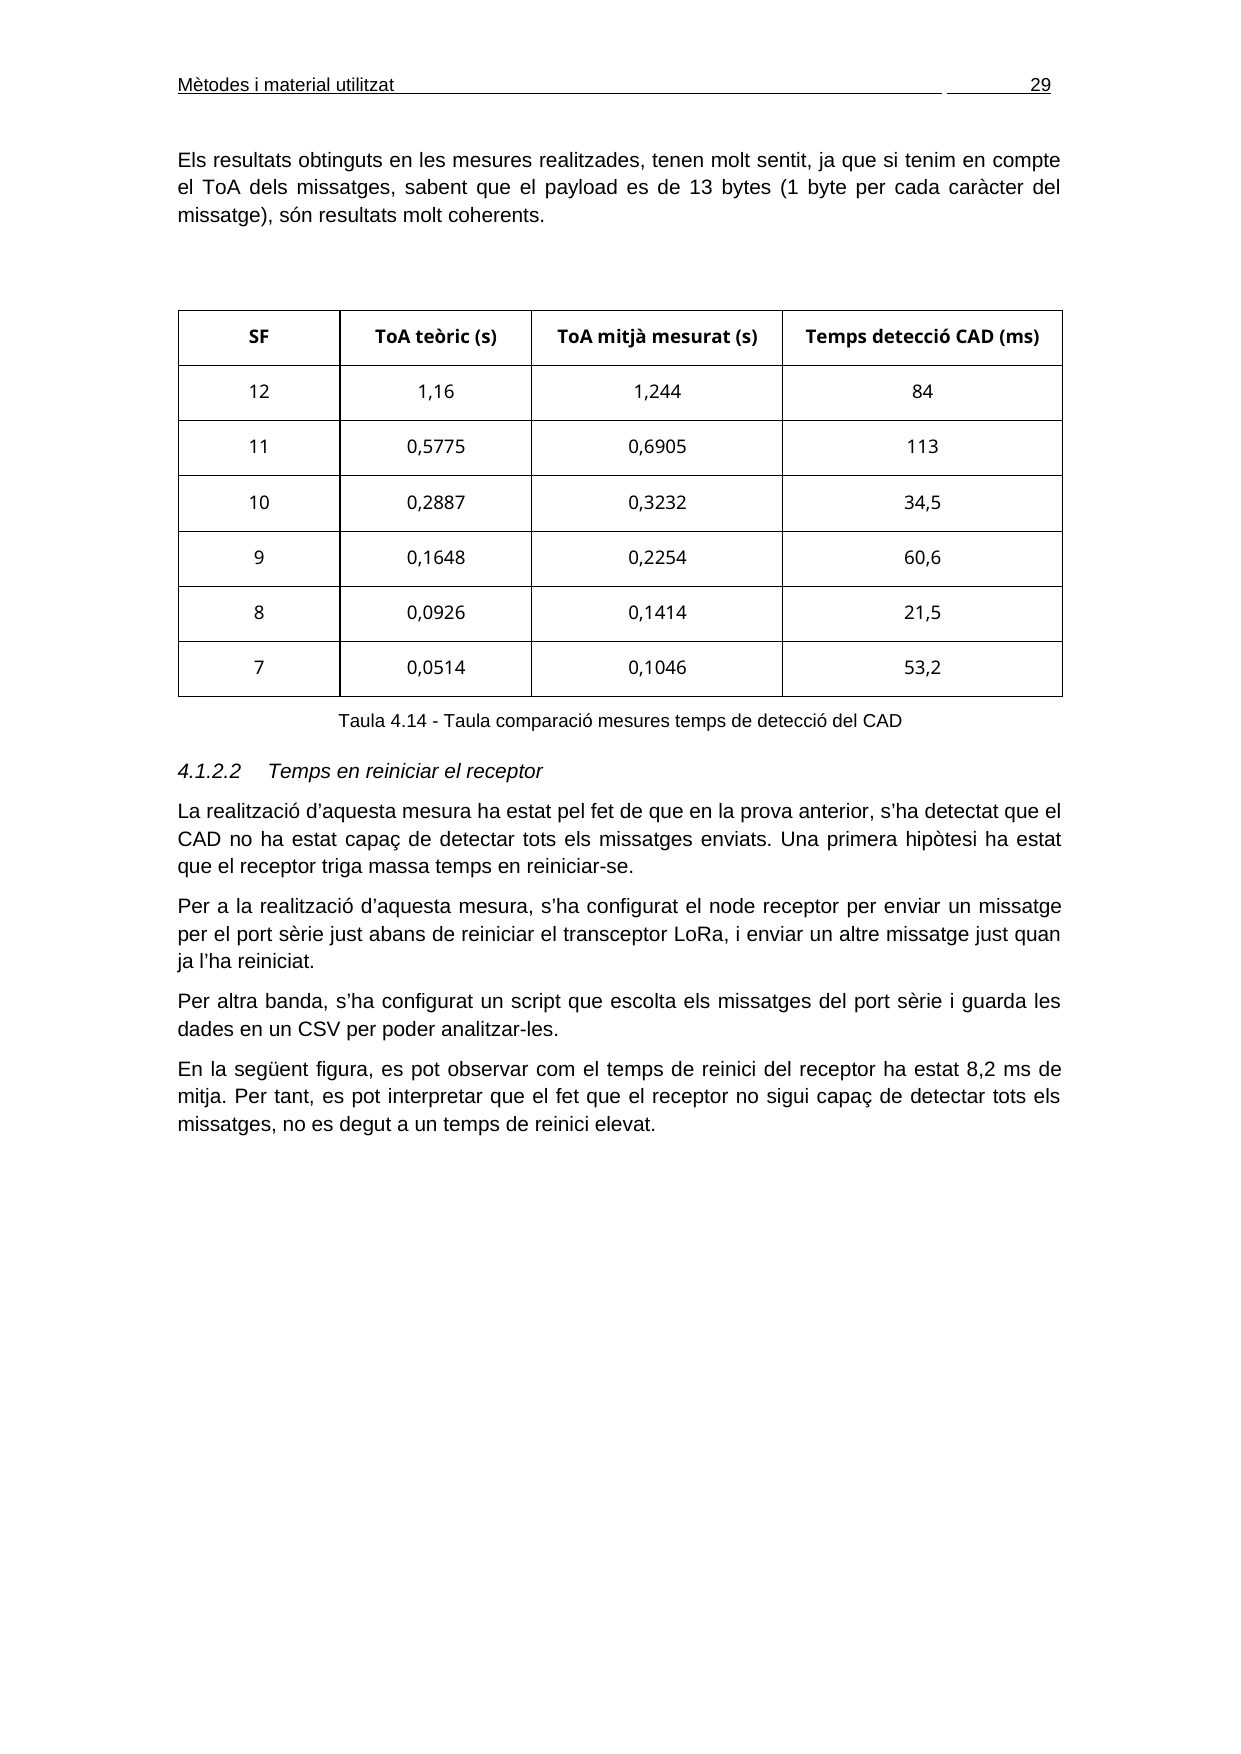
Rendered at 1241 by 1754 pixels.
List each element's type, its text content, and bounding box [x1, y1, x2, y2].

table_cell 8 [179, 587, 339, 641]
table_cell 113 [783, 421, 1062, 475]
table_cell 1,16 [341, 366, 531, 420]
table_cell 11 [179, 421, 339, 475]
table_cell 60,6 [783, 532, 1062, 586]
text Per a la realització d’aquesta mesura, s’ha configurat el node receptor per enviar un missatge per el port sèrie just abans de reiniciar el transceptor LoRa, i enviar un altre missatge just quan ja l’ha reiniciat. [177, 894, 1063, 973]
table_cell 9 [179, 532, 339, 586]
table_cell 53,2 [783, 642, 1062, 696]
table_cell 12 [179, 366, 339, 420]
table_cell 0,0514 [341, 642, 531, 696]
table_cell 10 [179, 476, 339, 531]
table_cell 0,2887 [341, 476, 531, 531]
table_header SF [179, 311, 339, 365]
table_cell 84 [783, 366, 1062, 420]
table_cell 1,244 [532, 366, 782, 420]
table_cell 0,1648 [341, 532, 531, 586]
table_cell 0,5775 [341, 421, 531, 475]
table_cell 34,5 [783, 476, 1062, 531]
table_header Temps detecció CAD (ms) [783, 311, 1062, 365]
table_cell 0,6905 [532, 421, 782, 475]
text En la següent figura, es pot observar com el temps de reinici del receptor ha estat 8,2 ms de mitja. Per tant, es pot interpretar que el fet que el receptor no sigui capaç de detectar tots els missatges, no es degut a un temps de reinici elevat. [177, 1057, 1063, 1136]
text La realització d’aquesta mesura ha estat pel fet de que en la prova anterior, s’ha detectat que el CAD no ha estat capaç de detectar tots els missatges enviats. Una primera hipòtesi ha estat que el receptor triga massa temps en reiniciar-se. [177, 799, 1063, 878]
table_header ToA teòric (s) [341, 311, 531, 365]
text Per altra banda, s’ha configurat un script que escolta els missatges del port sèrie i guarda les dades en un CSV per poder analitzar-les. [177, 989, 1063, 1041]
subtitle Temps en reiniciar el receptor [177, 759, 1063, 783]
table_cell 7 [179, 642, 339, 696]
table_header ToA mitjà mesurat (s) [532, 311, 782, 365]
table_cell 21,5 [783, 587, 1062, 641]
table_cell 0,1414 [532, 587, 782, 641]
table_cell 0,3232 [532, 476, 782, 531]
table_cell 0,0926 [341, 587, 531, 641]
text Els resultats obtinguts en les mesures realitzades, tenen molt sentit, ja que si tenim en compte el ToA dels missatges, sabent que el payload es de 13 bytes (1 byte per cada caràcter del missatge), són resultats molt coherents. [177, 148, 1063, 227]
table_cell 0,1046 [532, 642, 782, 696]
table_cell 0,2254 [532, 532, 782, 586]
